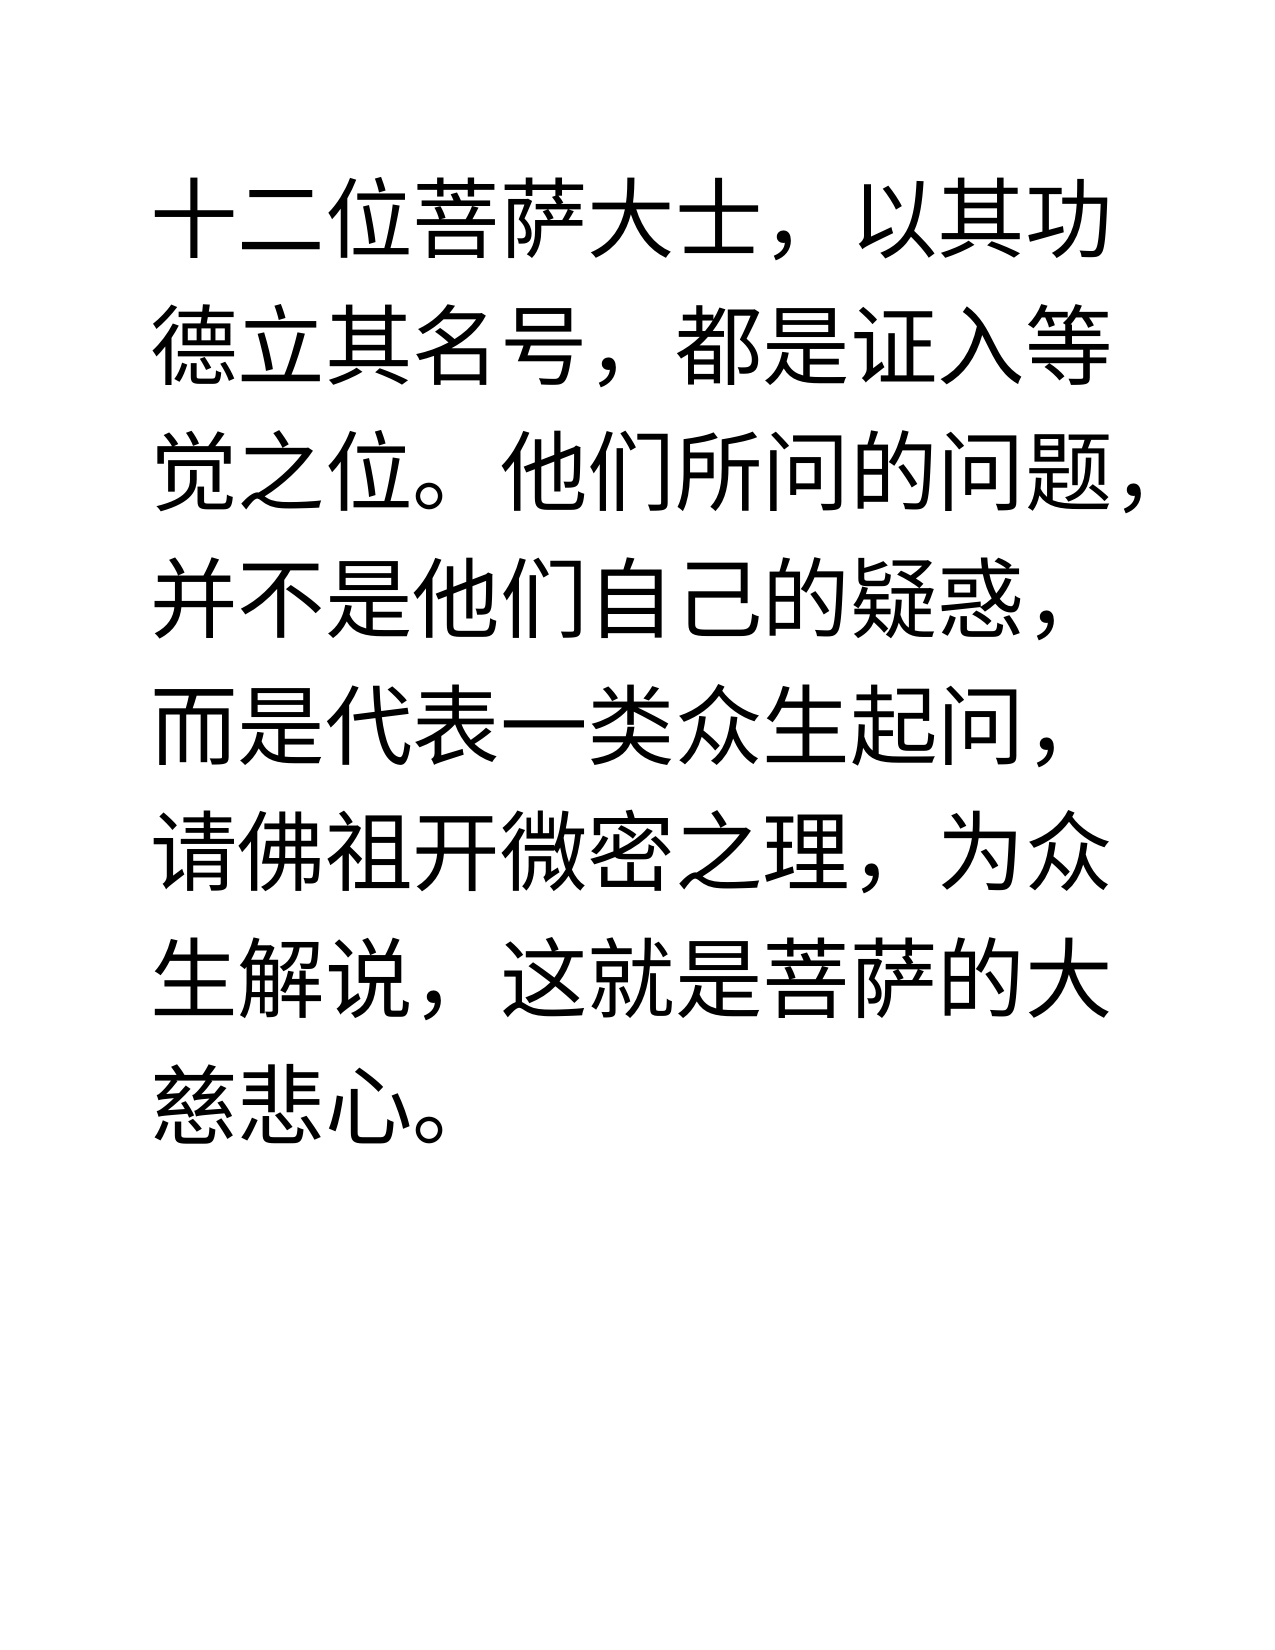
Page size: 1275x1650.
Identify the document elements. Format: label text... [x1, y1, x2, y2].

text 十二位菩萨大士，以其功德立其名号，都是证入等觉之位。他们所问的问题，并不是他们自己的疑惑，而是代表一类众生起问，请佛祖开微密之理，为众生解说，这就是菩萨的大慈悲心。 [150, 150, 1125, 1163]
